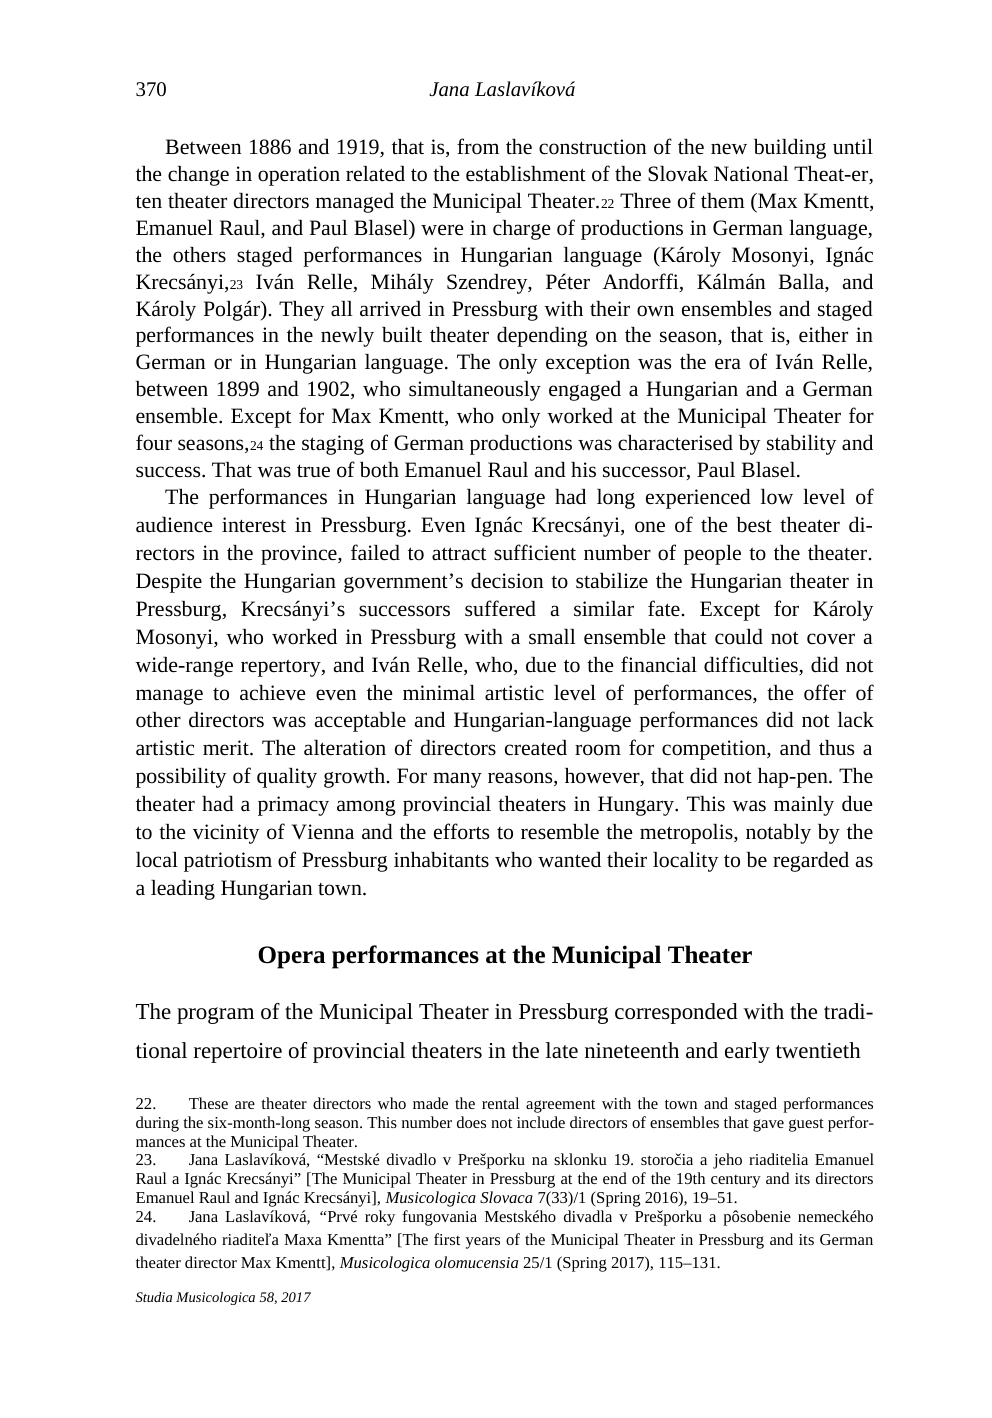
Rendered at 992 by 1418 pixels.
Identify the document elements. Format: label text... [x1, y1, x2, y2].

list Jana Laslavíková, “Mestské divadlo v Prešporku na sklonku 19. storočia a jeho riaditelia Emanuel Raul a Ignác Krecsányi” [The Municipal Theater in Pressburg at the end of the 19th century and its directors Emanuel Raul and Ignác Krecsányi], Musicologica Slovaca 7(33)/1 (Spring 2016), 19–51. [135, 1151, 874, 1207]
text The program of the Municipal Theater in Pressburg corresponded with the tradi-tional repertoire of provincial theaters in the late nineteenth and early twentieth [135, 998, 874, 1063]
text Studia Musicologica 58, 2017 [135, 1289, 874, 1305]
list These are theater directors who made the rental agreement with the town and staged performances during the six-month-long season. This number does not include directors of ensembles that gave guest perfor-mances at the Municipal Theater. [135, 1095, 874, 1151]
text The performances in Hungarian language had long experienced low level of audience interest in Pressburg. Even Ignác Krecsányi, one of the best theater di-rectors in the province, failed to attract sufficient number of people to the theater. Despite the Hungarian government’s decision to stabilize the Hungarian theater in Pressburg, Krecsányi’s successors suffered a similar fate. Except for Károly Mosonyi, who worked in Pressburg with a small ensemble that could not cover a wide-range repertory, and Iván Relle, who, due to the financial difficulties, did not manage to achieve even the minimal artistic level of performances, the offer of other directors was acceptable and Hungarian-language performances did not lack artistic merit. The alteration of directors created room for competition, and thus a possibility of quality growth. For many reasons, however, that did not hap-pen. The theater had a primacy among provincial theaters in Hungary. This was mainly due to the vicinity of Vienna and the efforts to resemble the metropolis, notably by the local patriotism of Pressburg inhabitants who wanted their locality to be regarded as a leading Hungarian town. [135, 484, 874, 900]
text 370 Jana Laslavíková [135, 77, 874, 101]
text Opera performances at the Municipal Theater [135, 940, 874, 969]
text Between 1886 and 1919, that is, from the construction of the new building until the change in operation related to the establishment of the Slovak National Theat-er, ten theater directors managed the Municipal Theater.22 Three of them (Max Kmentt, Emanuel Raul, and Paul Blasel) were in charge of productions in German language, the others staged performances in Hungarian language (Károly Mosonyi, Ignác Krecsányi,23 Iván Relle, Mihály Szendrey, Péter Andorffi, Kálmán Balla, and Károly Polgár). They all arrived in Pressburg with their own ensembles and staged performances in the newly built theater depending on the season, that is, either in German or in Hungarian language. The only exception was the era of Iván Relle, between 1899 and 1902, who simultaneously engaged a Hungarian and a German ensemble. Except for Max Kmentt, who only worked at the Municipal Theater for four seasons,24 the staging of German productions was characterised by stability and success. That was true of both Emanuel Raul and his successor, Paul Blasel. [135, 134, 874, 482]
list Jana Laslavíková, “Prvé roky fungovania Mestského divadla v Prešporku a pôsobenie nemeckého divadelného riaditeľa Maxa Kmentta” [The first years of the Municipal Theater in Pressburg and its German theater director Max Kmentt], Musicologica olomucensia 25/1 (Spring 2017), 115–131. [135, 1207, 874, 1272]
